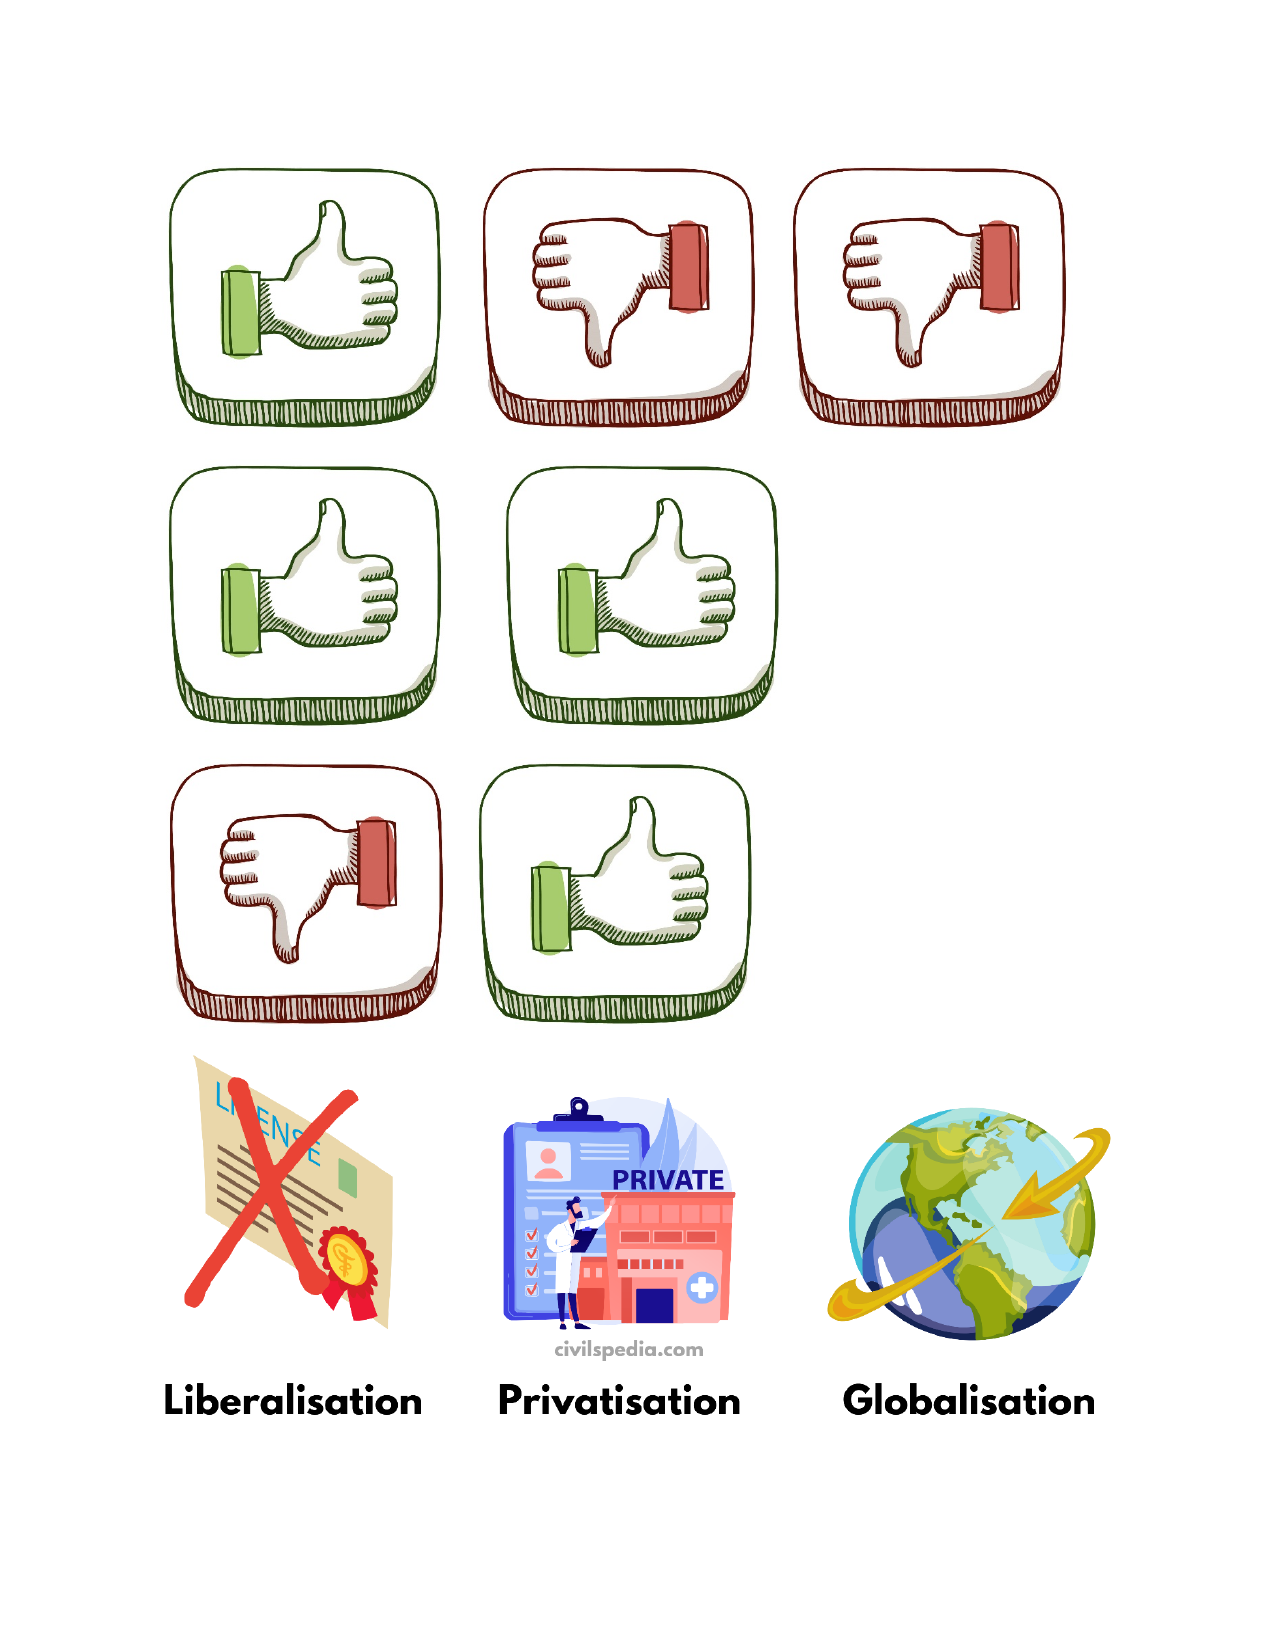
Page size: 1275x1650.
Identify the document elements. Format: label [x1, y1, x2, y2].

picture [150, 746, 798, 1042]
picture [150, 1044, 1125, 1431]
picture [150, 448, 826, 744]
picture [150, 150, 1084, 446]
